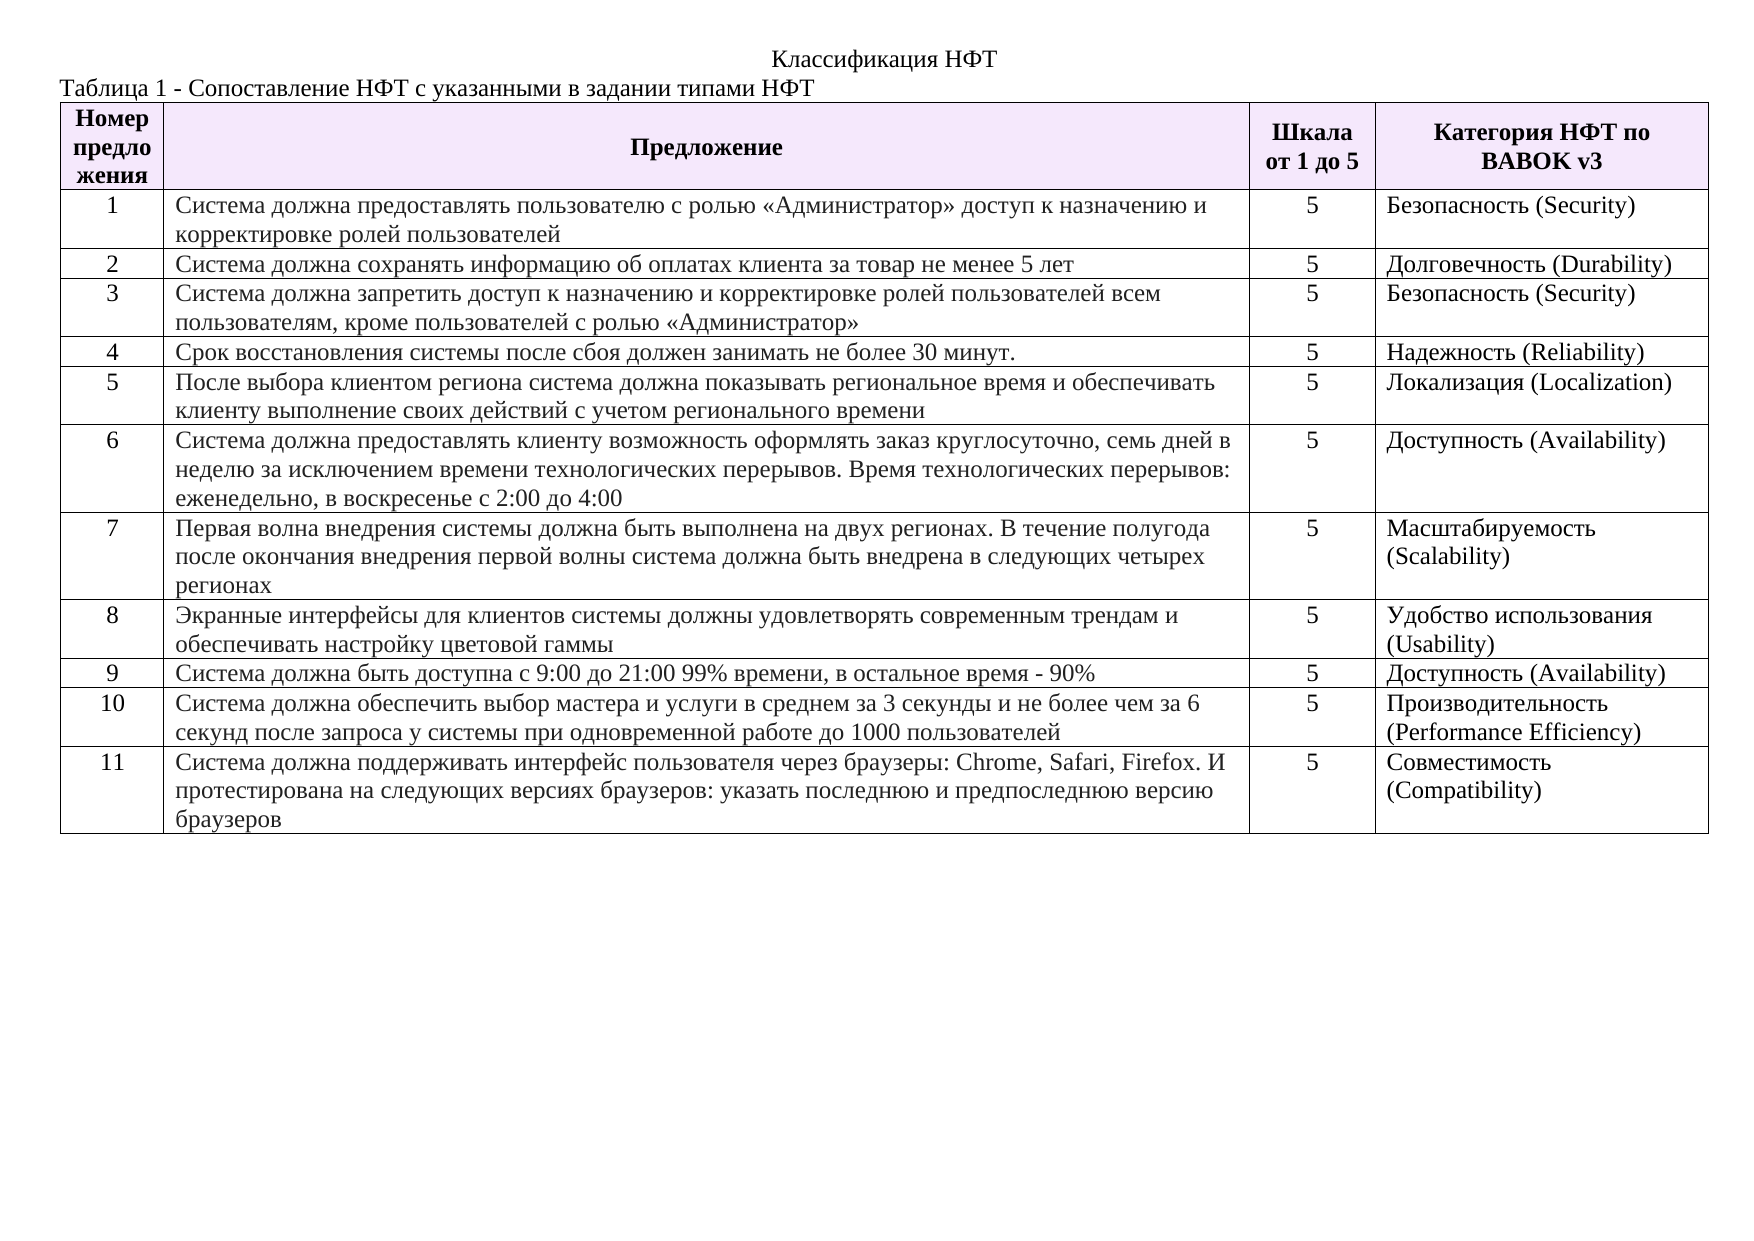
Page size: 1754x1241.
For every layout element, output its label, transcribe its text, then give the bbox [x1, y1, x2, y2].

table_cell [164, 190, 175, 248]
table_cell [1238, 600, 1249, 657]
text Таблица 1 - Сопоставление НФТ с указанными в задании типами НФТ [59, 73, 1709, 102]
table_cell 5 [1250, 367, 1375, 424]
table_cell 5 [1250, 600, 1375, 657]
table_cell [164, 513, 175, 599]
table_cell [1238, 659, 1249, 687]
table_cell Доступность (Availability) [1376, 425, 1708, 512]
table_cell 11 [61, 747, 163, 833]
table_cell Производительность (Performance Efficiency) [1376, 688, 1708, 746]
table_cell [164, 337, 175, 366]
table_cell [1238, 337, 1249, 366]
table_cell 9 [61, 659, 163, 687]
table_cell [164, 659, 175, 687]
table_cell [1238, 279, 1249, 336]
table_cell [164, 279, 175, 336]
table_header Шкала от 1 до 5 [1250, 103, 1375, 189]
table_cell Безопасность (Security) [1376, 279, 1708, 336]
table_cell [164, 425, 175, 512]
table_cell 4 [61, 337, 163, 366]
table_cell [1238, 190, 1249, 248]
table_cell 2 [61, 249, 163, 277]
table_cell Безопасность (Security) [1376, 190, 1708, 248]
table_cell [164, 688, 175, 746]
table_cell 5 [1250, 513, 1375, 599]
table_cell 5 [1250, 688, 1375, 746]
table_cell 5 [1250, 337, 1375, 366]
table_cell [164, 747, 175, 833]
table_header Предложение [164, 103, 1249, 189]
table_cell 5 [1250, 425, 1375, 512]
table_cell 3 [61, 279, 163, 336]
table_cell Доступность (Availability) [1376, 659, 1708, 687]
table_cell 5 [1250, 279, 1375, 336]
table_cell Надежность (Reliability) [1376, 337, 1708, 366]
table_cell 10 [61, 688, 163, 746]
table_cell 6 [61, 425, 163, 512]
table_cell 8 [61, 600, 163, 657]
table_cell 5 [61, 367, 163, 424]
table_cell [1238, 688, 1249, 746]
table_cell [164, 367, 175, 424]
table_cell Масштабируемость (Scalability) [1376, 513, 1708, 599]
table_cell 1 [61, 190, 163, 248]
table_header Категория НФТ по BABOK v3 [1376, 103, 1708, 189]
table_cell 5 [1250, 249, 1375, 277]
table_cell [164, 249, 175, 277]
table_cell 5 [1250, 659, 1375, 687]
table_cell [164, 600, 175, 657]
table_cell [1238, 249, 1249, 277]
table_header Номер предложения [61, 103, 163, 189]
table_cell Совместимость (Compatibility) [1376, 747, 1708, 833]
text Классификация НФТ [59, 44, 1709, 73]
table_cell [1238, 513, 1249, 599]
table_cell 5 [1250, 747, 1375, 833]
table_cell Локализация (Localization) [1376, 367, 1708, 424]
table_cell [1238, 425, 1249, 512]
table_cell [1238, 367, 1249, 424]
table_cell 5 [1250, 190, 1375, 248]
table_cell Долговечность (Durability) [1376, 249, 1708, 277]
table_cell Удобство использования (Usability) [1376, 600, 1708, 657]
table_cell 7 [61, 513, 163, 599]
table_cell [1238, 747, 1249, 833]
